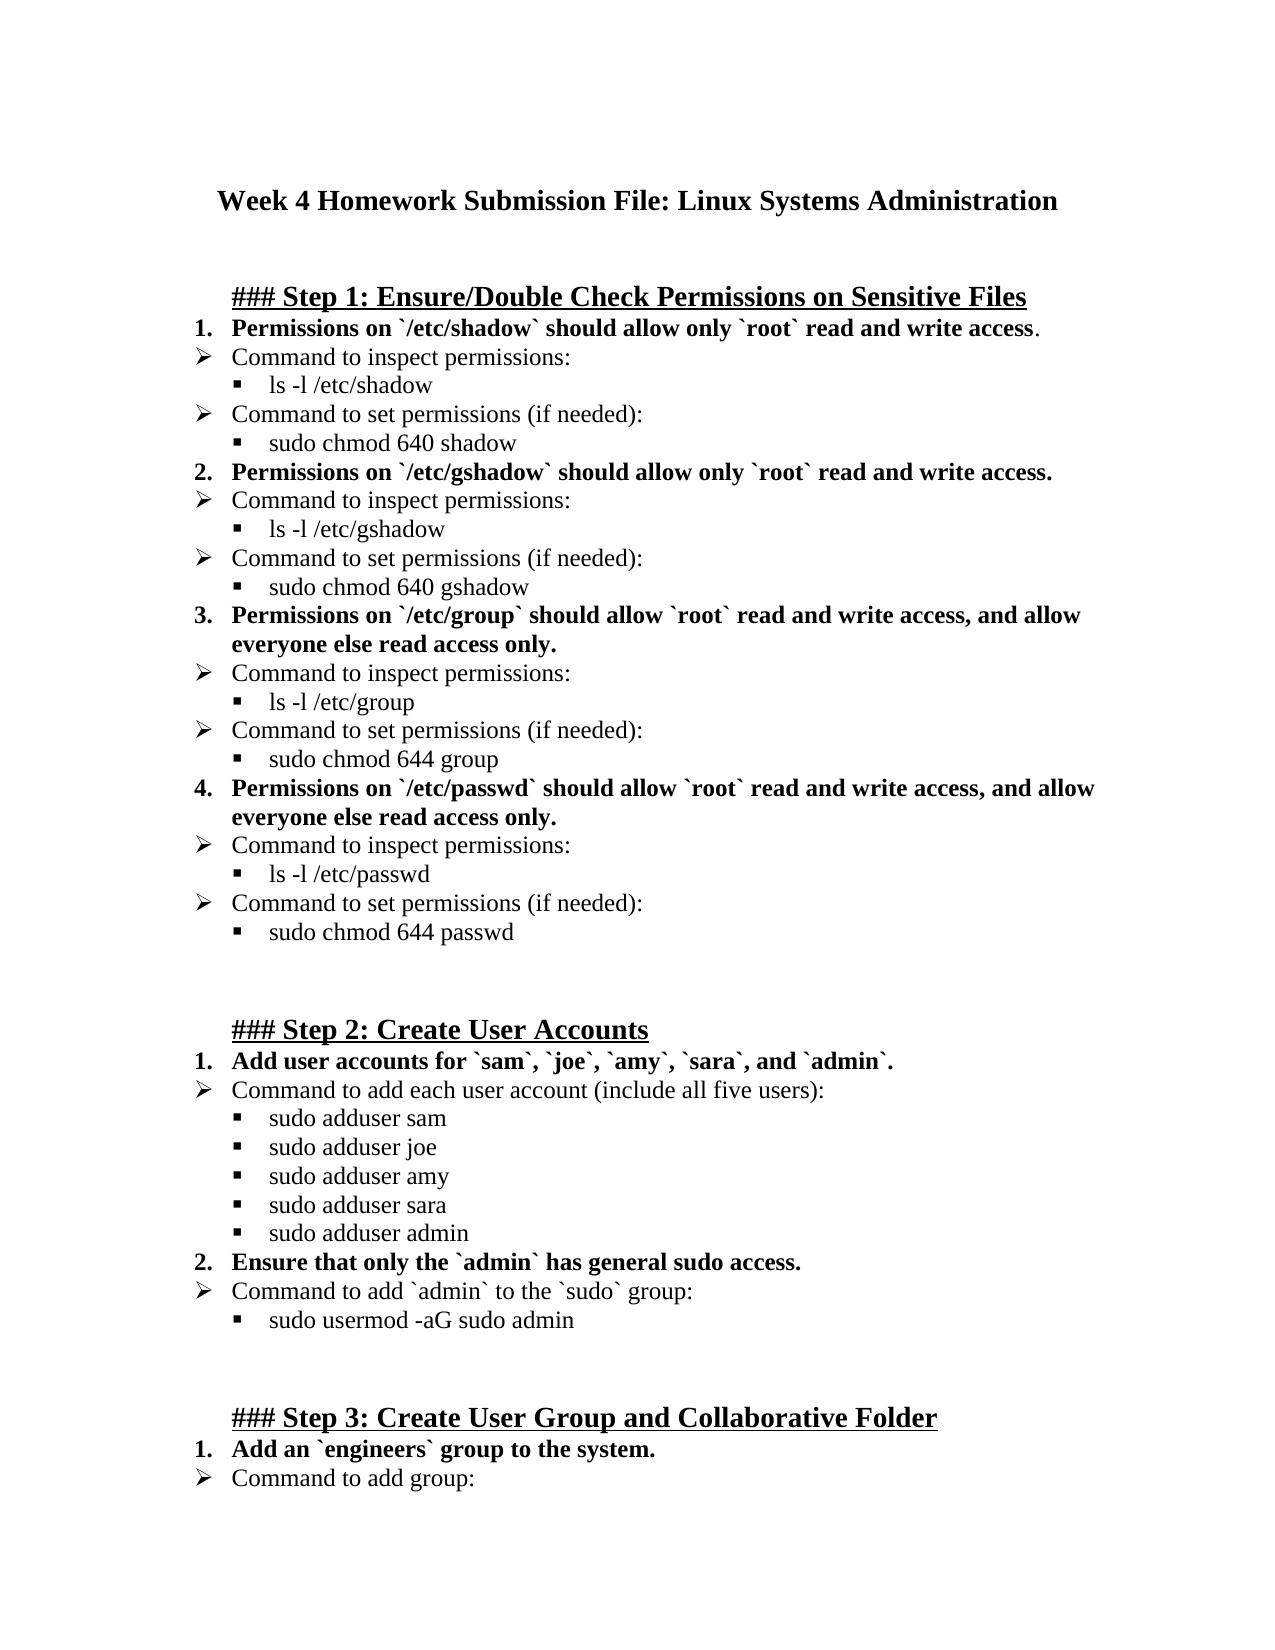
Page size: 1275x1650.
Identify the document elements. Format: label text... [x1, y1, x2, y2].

list ls -l /etc/shadow [231, 370, 1118, 399]
list sudo adduser sara [231, 1190, 1118, 1218]
list sudo chmod 644 group [231, 744, 1118, 773]
list Add user accounts for `sam`, `joe`, `amy`, `sara`, and `admin`. [194, 1046, 1118, 1075]
text Week 4 Homework Submission File: Linux Systems Administration [156, 183, 1118, 217]
list Command to inspect permissions: [194, 658, 1118, 687]
list sudo adduser sam [231, 1103, 1118, 1132]
list Command to inspect permissions: [194, 485, 1118, 514]
list ls -l /etc/group [231, 687, 1118, 715]
list Command to set permissions (if needed): [194, 888, 1118, 917]
list Command to set permissions (if needed): [194, 715, 1118, 744]
list sudo chmod 640 shadow [231, 428, 1118, 457]
list Permissions on `/etc/shadow` should allow only `root` read and write access. [194, 313, 1118, 342]
text ### Step 3: Create User Group and Collaborative Folder [231, 1401, 1118, 1434]
list ls -l /etc/gshadow [231, 514, 1118, 543]
text ### Step 1: Ensure/Double Check Permissions on Sensitive Files [231, 279, 1118, 313]
text ### Step 2: Create User Accounts [231, 1012, 1118, 1046]
list sudo chmod 640 gshadow [231, 572, 1118, 600]
list sudo chmod 644 passwd [231, 917, 1118, 945]
list sudo adduser amy [231, 1161, 1118, 1190]
list Permissions on `/etc/gshadow` should allow only `root` read and write access. [194, 457, 1118, 485]
list Command to add group: [194, 1463, 1118, 1492]
list Permissions on `/etc/passwd` should allow `root` read and write access, and allow everyone else read access only. [194, 773, 1118, 830]
list sudo adduser joe [231, 1132, 1118, 1161]
list Add an `engineers` group to the system. [194, 1434, 1118, 1463]
list Command to add each user account (include all five users): [194, 1075, 1118, 1103]
list Ensure that only the `admin` has general sudo access. [194, 1247, 1118, 1276]
list Command to set permissions (if needed): [194, 543, 1118, 572]
list Permissions on `/etc/group` should allow `root` read and write access, and allow everyone else read access only. [194, 600, 1118, 658]
list ls -l /etc/passwd [231, 859, 1118, 888]
list Command to inspect permissions: [194, 830, 1118, 859]
list sudo usermod -aG sudo admin [231, 1305, 1118, 1333]
list Command to inspect permissions: [194, 342, 1118, 370]
list Command to set permissions (if needed): [194, 399, 1118, 428]
list sudo adduser admin [231, 1218, 1118, 1247]
list Command to add `admin` to the `sudo` group: [194, 1276, 1118, 1305]
